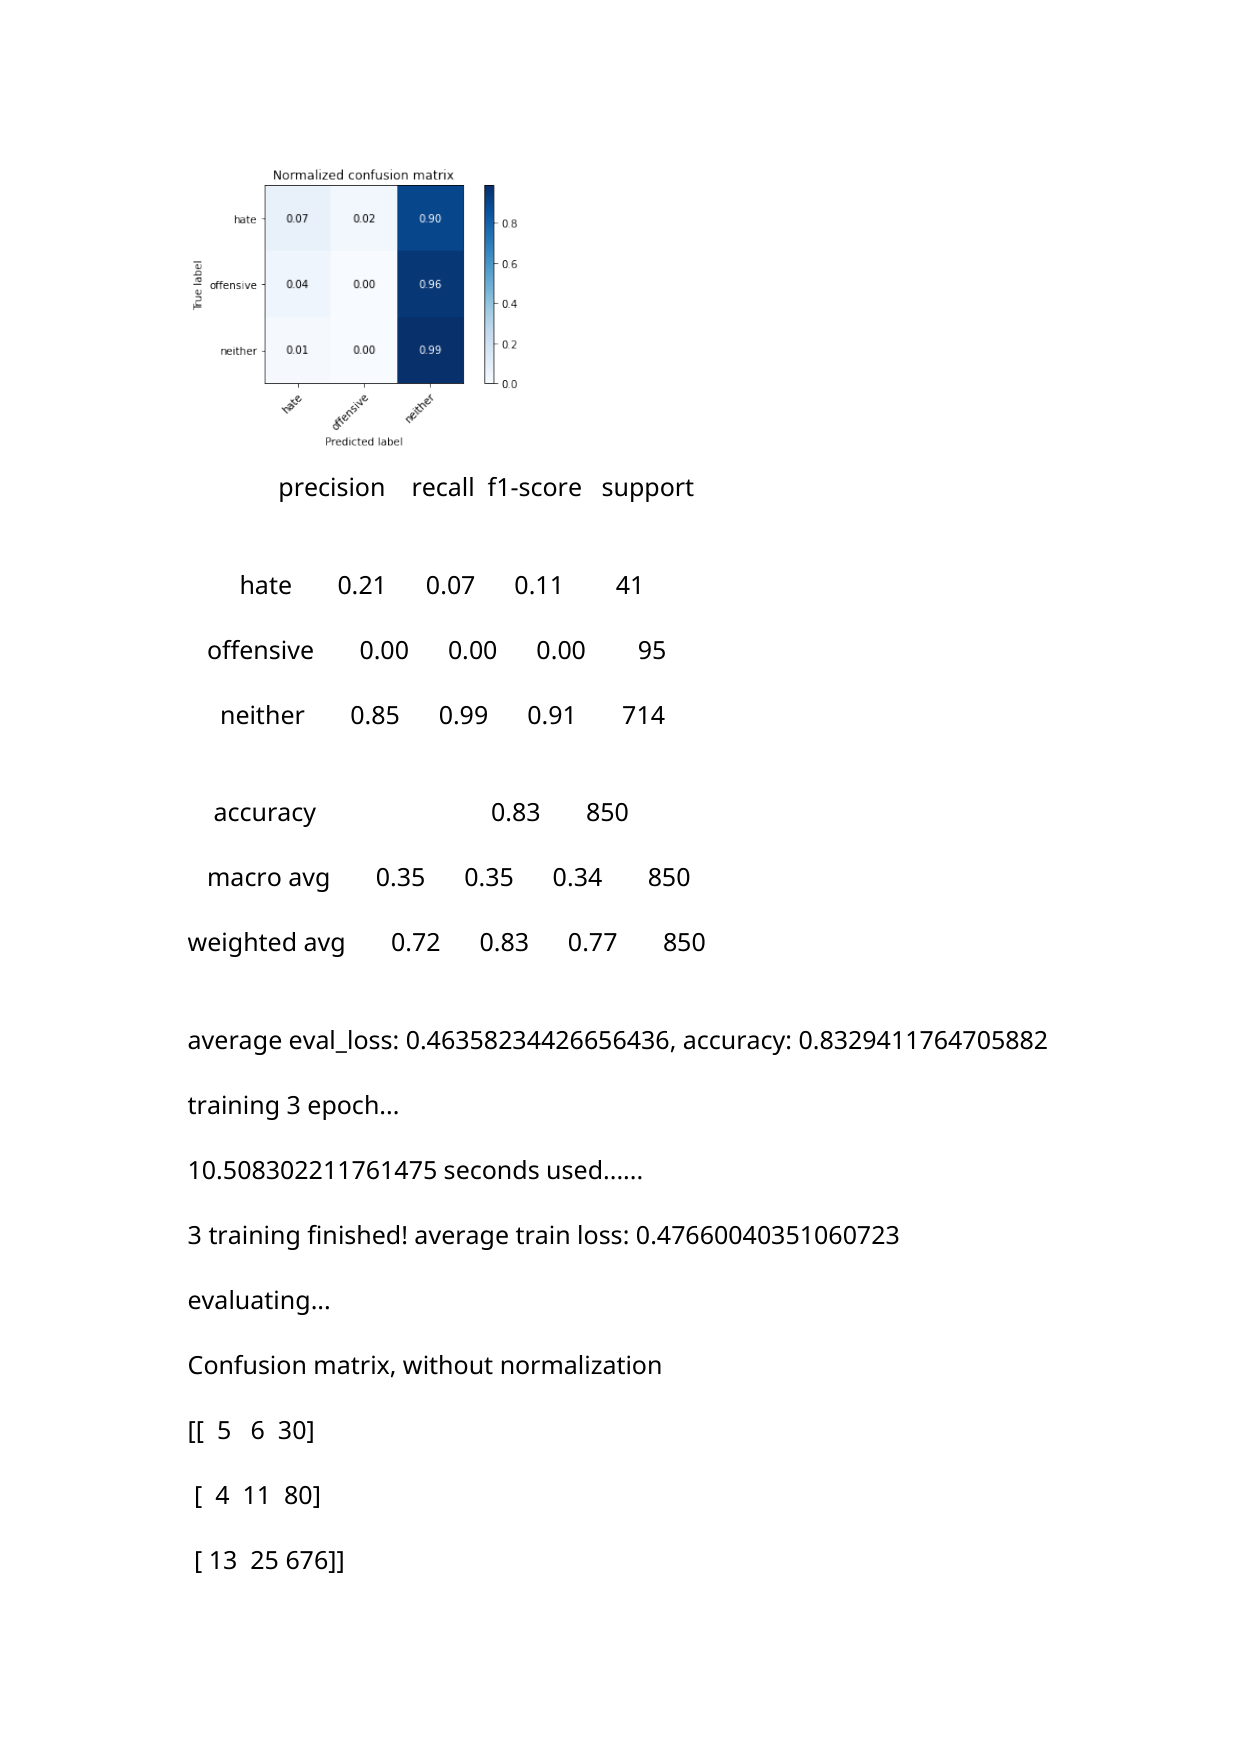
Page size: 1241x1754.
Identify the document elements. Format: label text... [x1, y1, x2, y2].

text average eval_loss: 0.46358234426656436, accuracy: 0.8329411764705882 [187, 1007, 1053, 1072]
text training 3 epoch... [187, 1072, 1053, 1137]
text [ 13 25 676]] [187, 1527, 1053, 1592]
text hate 0.21 0.07 0.11 41 [187, 552, 1053, 617]
text [ 4 11 80] [187, 1462, 1053, 1527]
text precision recall f1-score support [187, 454, 1053, 519]
text macro avg 0.35 0.35 0.34 850 [187, 844, 1053, 909]
text evaluating... [187, 1267, 1053, 1332]
text 3 training finished! average train loss: 0.47660040351060723 [187, 1202, 1053, 1267]
picture [187, 162, 525, 454]
text neither 0.85 0.99 0.91 714 [187, 682, 1053, 747]
text offensive 0.00 0.00 0.00 95 [187, 617, 1053, 682]
text 10.508302211761475 seconds used...... [187, 1137, 1053, 1202]
text weighted avg 0.72 0.83 0.77 850 [187, 909, 1053, 974]
text Confusion matrix, without normalization [187, 1332, 1053, 1397]
text accuracy 0.83 850 [187, 779, 1053, 844]
text [[ 5 6 30] [187, 1397, 1053, 1462]
